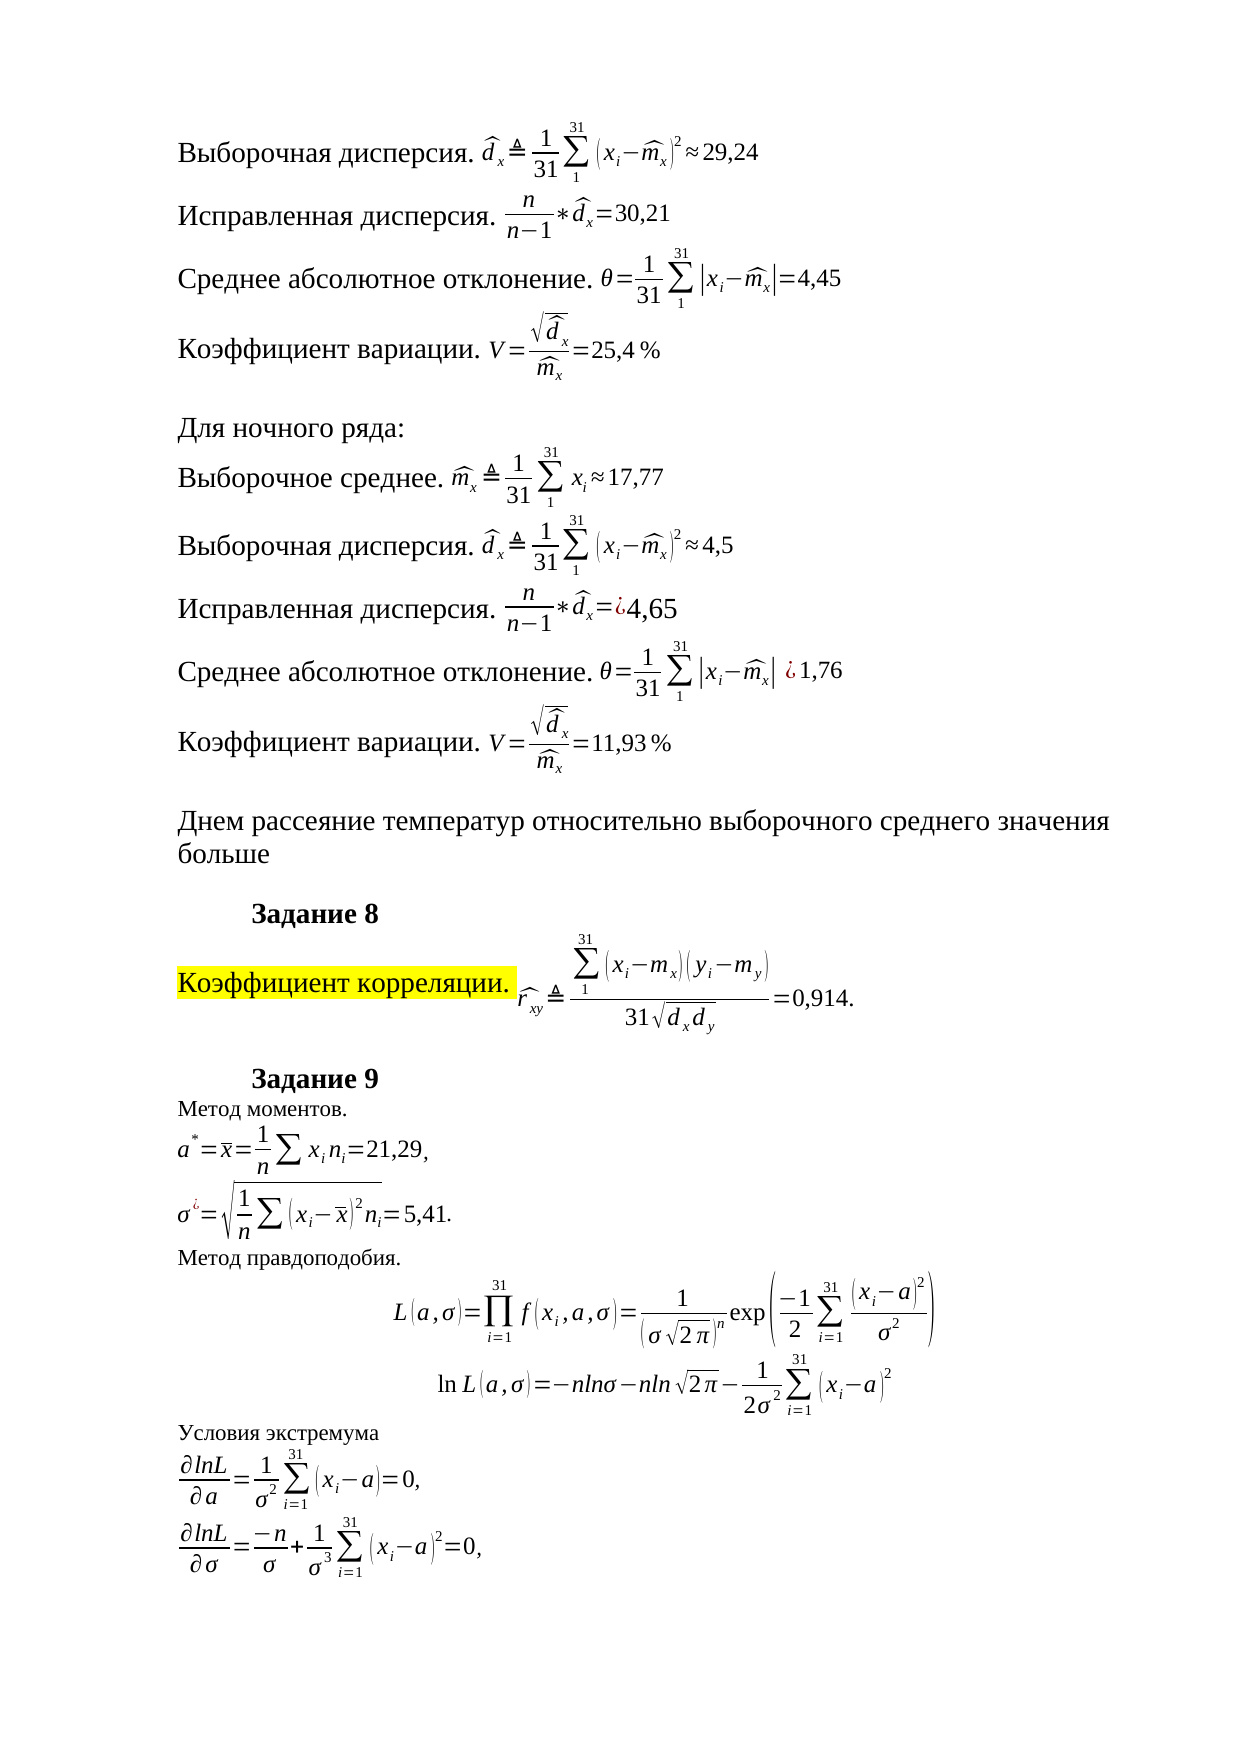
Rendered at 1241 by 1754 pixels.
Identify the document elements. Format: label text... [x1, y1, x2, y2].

text Среднее абсолютное отклонение. [177, 244, 1152, 312]
text Условия экстремума [177, 1419, 1152, 1445]
text Днем рассеяние температур относительно выборочного среднего значения больше [177, 803, 1152, 870]
text Для ночного ряда: [177, 410, 1152, 444]
text Выборочная дисперсия. [177, 118, 1152, 185]
text , [177, 1513, 1152, 1581]
text Исправленная дисперсия. 4,65 [177, 578, 1152, 637]
text Коэффициент вариации. [177, 704, 1152, 777]
text Выборочное среднее. [177, 444, 1152, 511]
text Задание 9 [177, 1061, 1152, 1095]
text Выборочная дисперсия. [177, 511, 1152, 578]
text . [177, 1180, 1152, 1244]
text Метод моментов. [177, 1095, 1152, 1121]
text Среднее абсолютное отклонение. [177, 637, 1152, 704]
text Задание 8 [177, 897, 1152, 930]
text Коэффициент вариации. [177, 312, 1152, 384]
text Исправленная дисперсия. [177, 185, 1152, 244]
text Коэффициент корреляции. [177, 930, 1152, 1035]
text , [177, 1121, 1152, 1180]
text Метод правдоподобия. [177, 1244, 1152, 1270]
text , [177, 1445, 1152, 1513]
